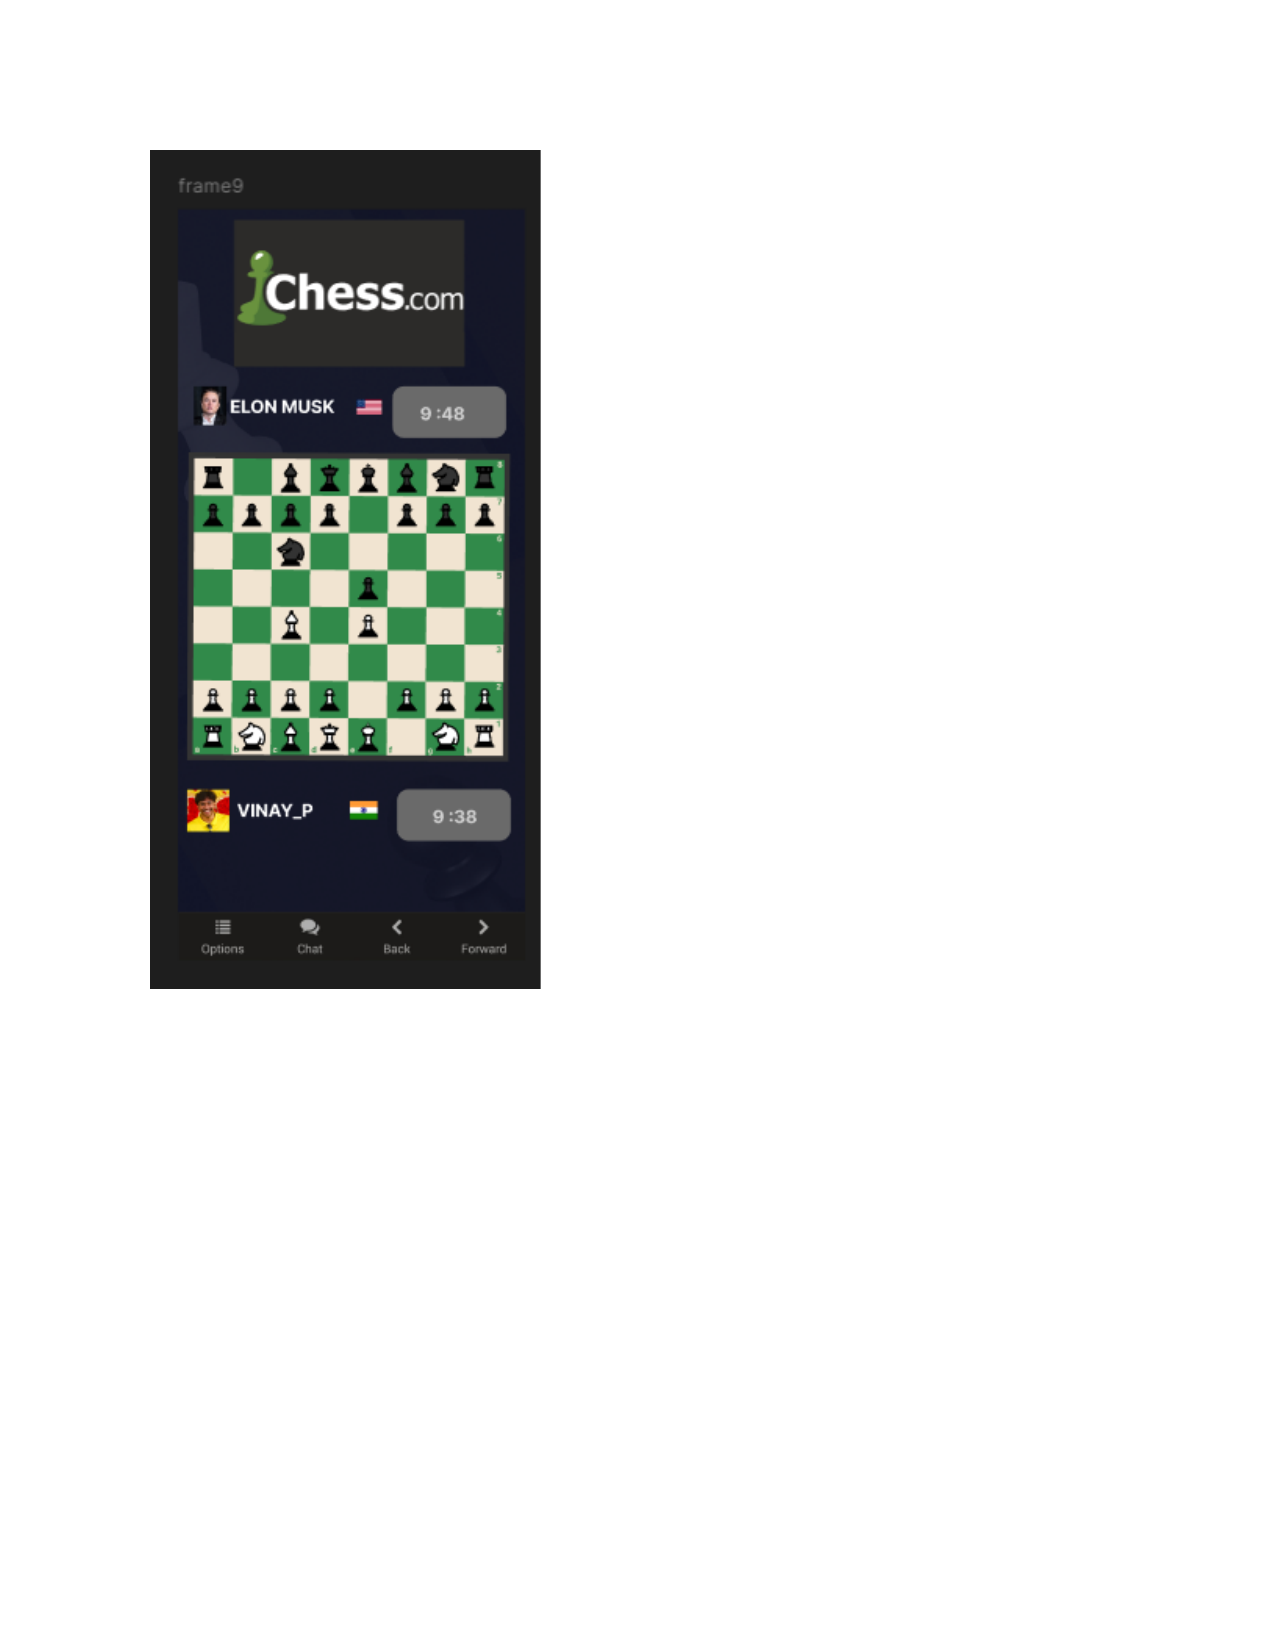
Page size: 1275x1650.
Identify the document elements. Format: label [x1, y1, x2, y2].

picture [150, 150, 541, 989]
